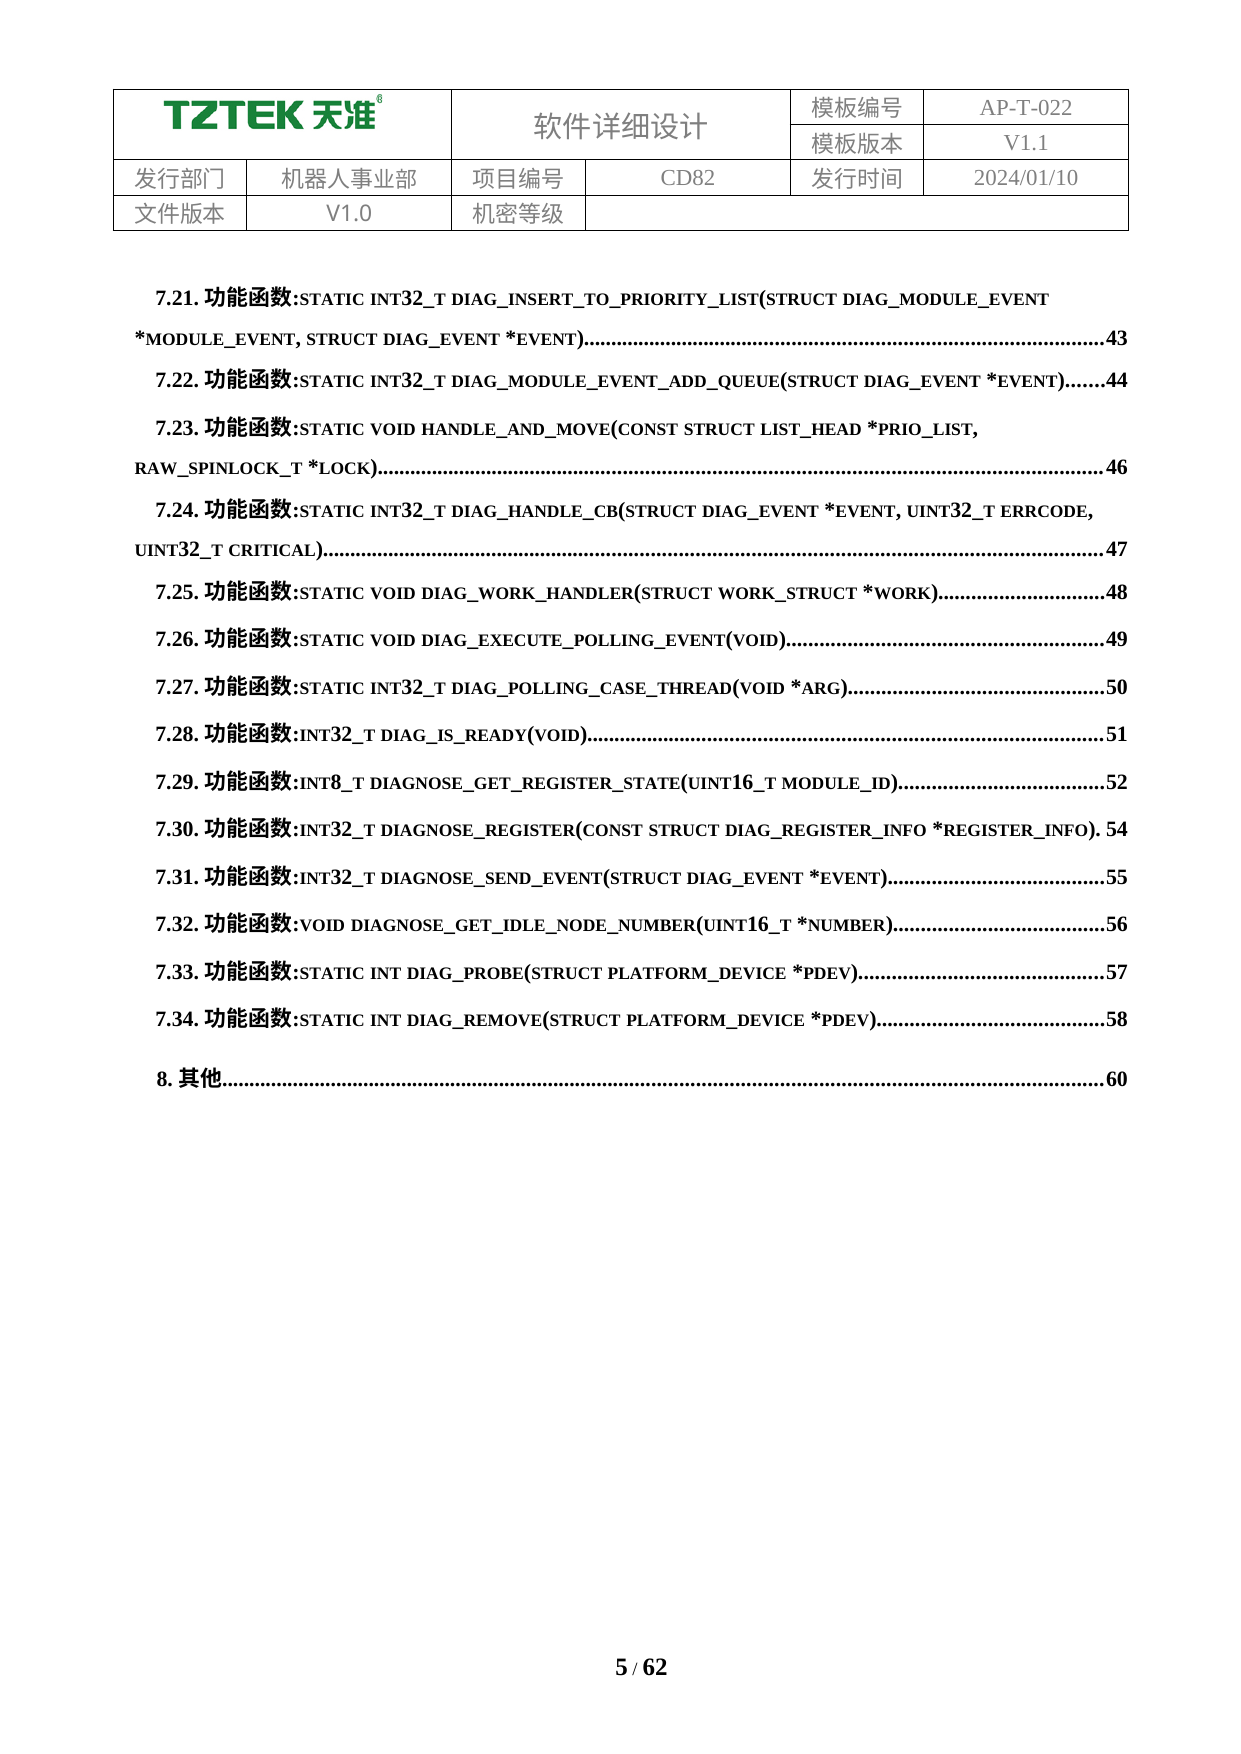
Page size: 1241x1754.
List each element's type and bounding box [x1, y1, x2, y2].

picture [160, 91, 386, 138]
